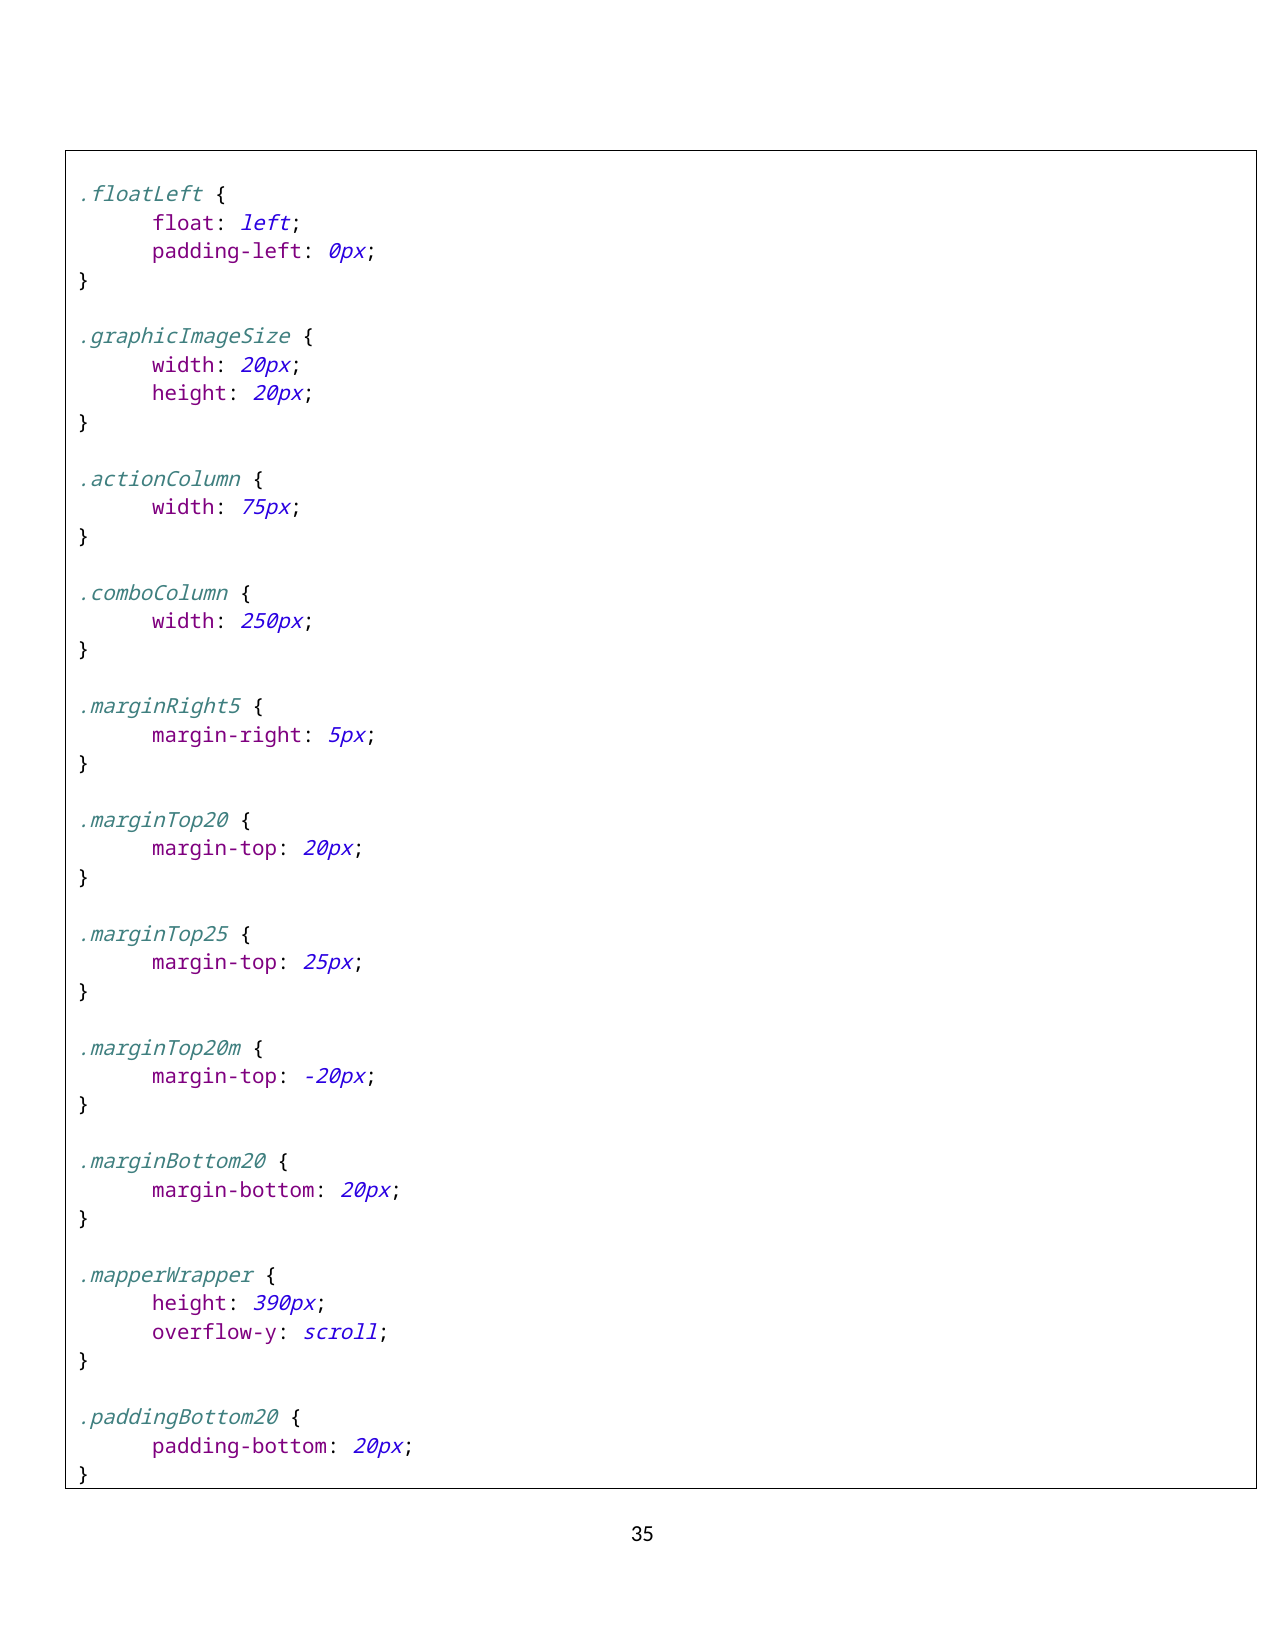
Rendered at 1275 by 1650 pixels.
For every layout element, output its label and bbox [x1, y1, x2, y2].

table_header [66, 151, 1256, 1488]
